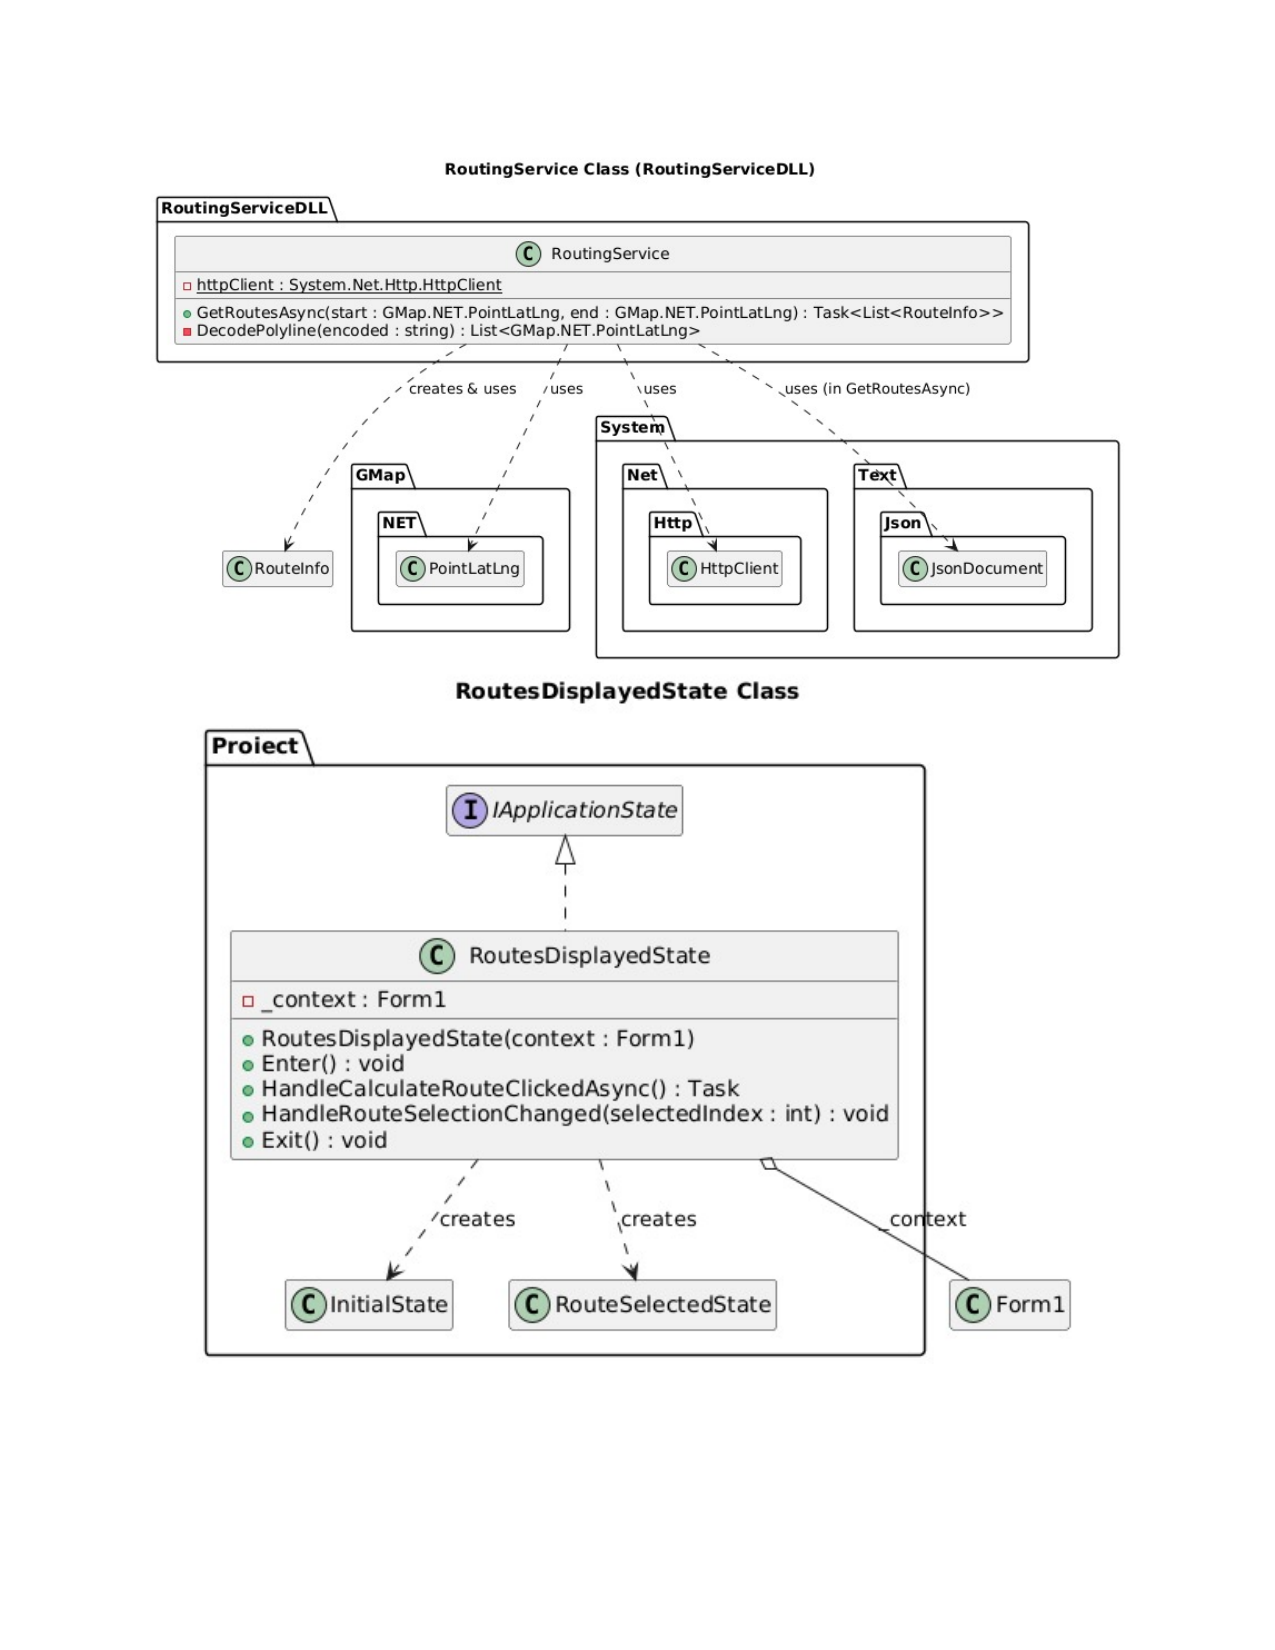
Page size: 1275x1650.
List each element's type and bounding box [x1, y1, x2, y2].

picture [150, 150, 1125, 1364]
